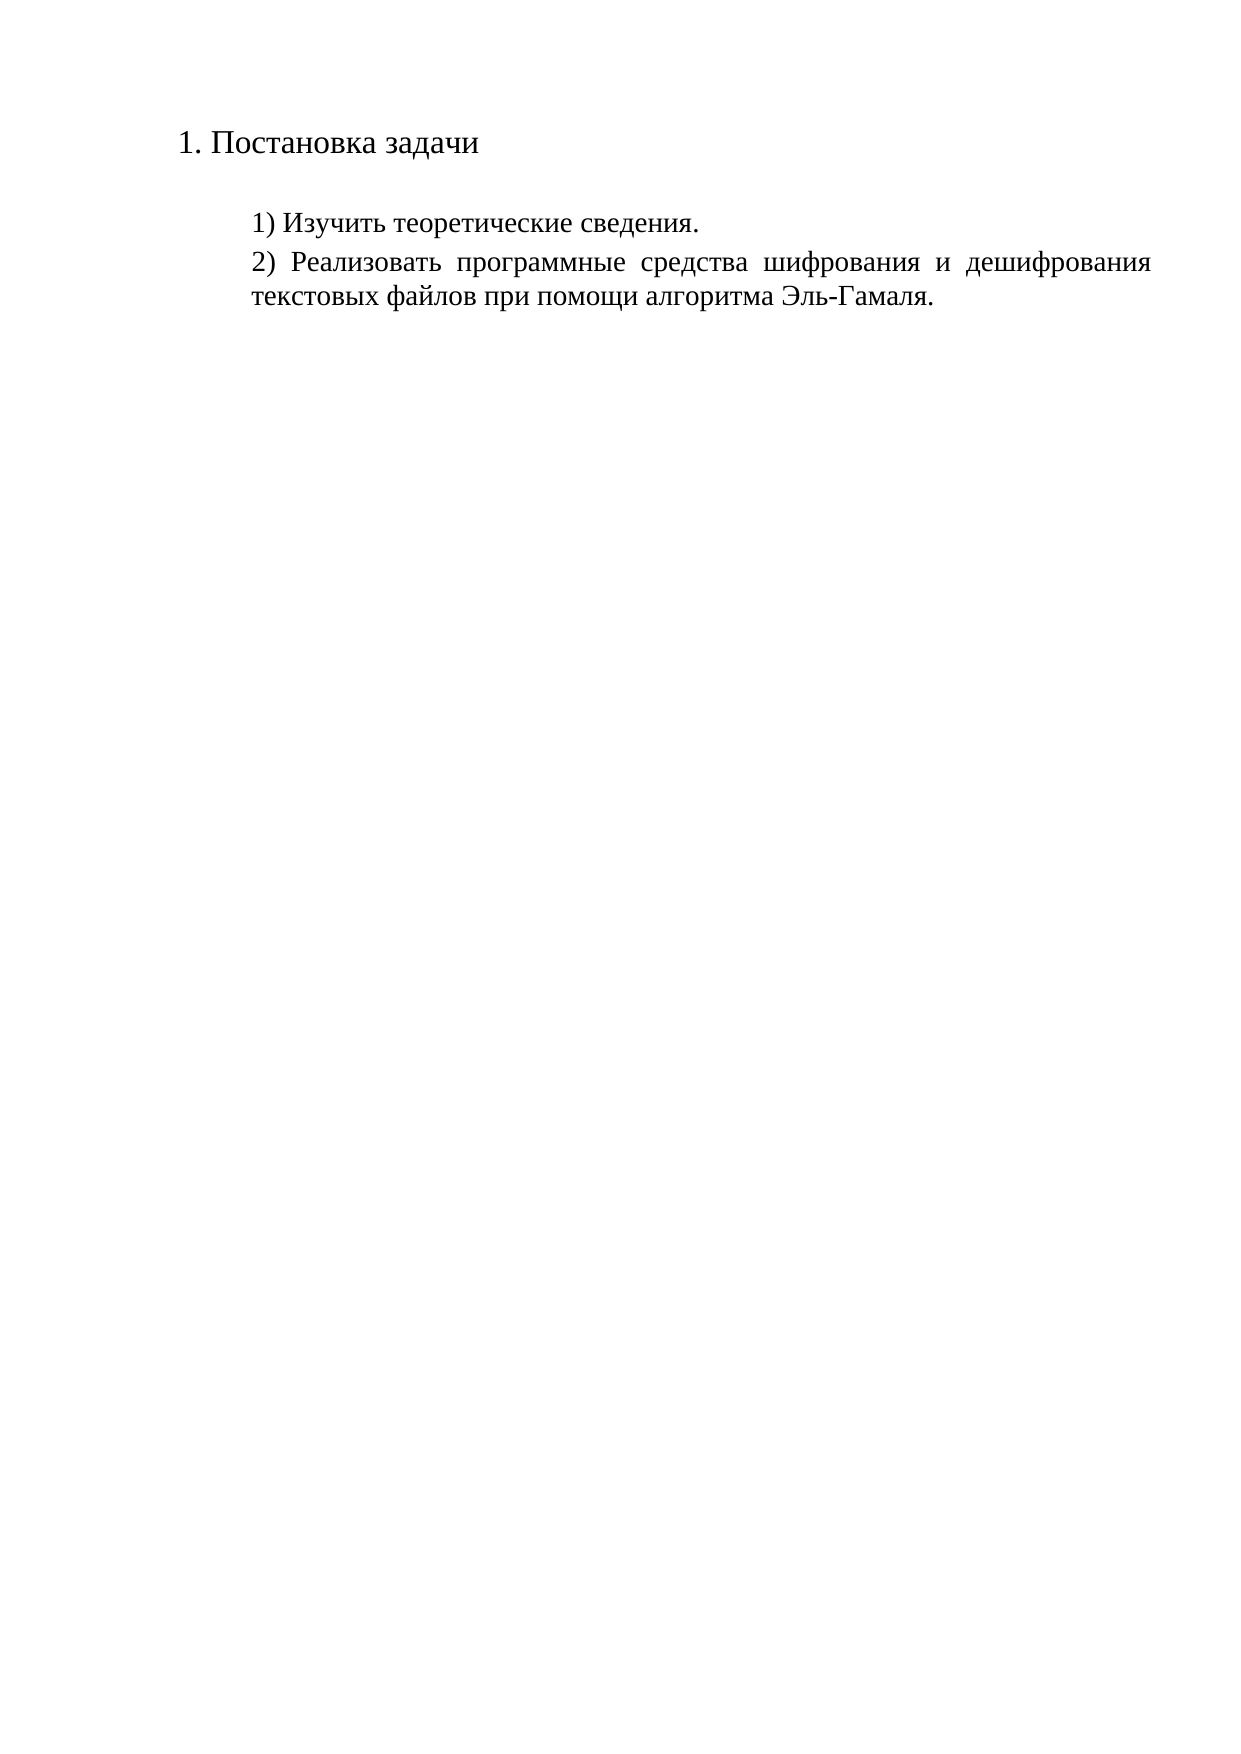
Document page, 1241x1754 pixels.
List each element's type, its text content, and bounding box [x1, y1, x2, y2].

text 1) Изучить теоретические сведения. [177, 205, 1152, 238]
subtitle 1. Постановка задачи [177, 122, 1152, 161]
text 2) Реализовать программные средства шифрования и дешифрования текстовых файлов при помощи алгоритма Эль-Гамаля. [251, 244, 1152, 311]
